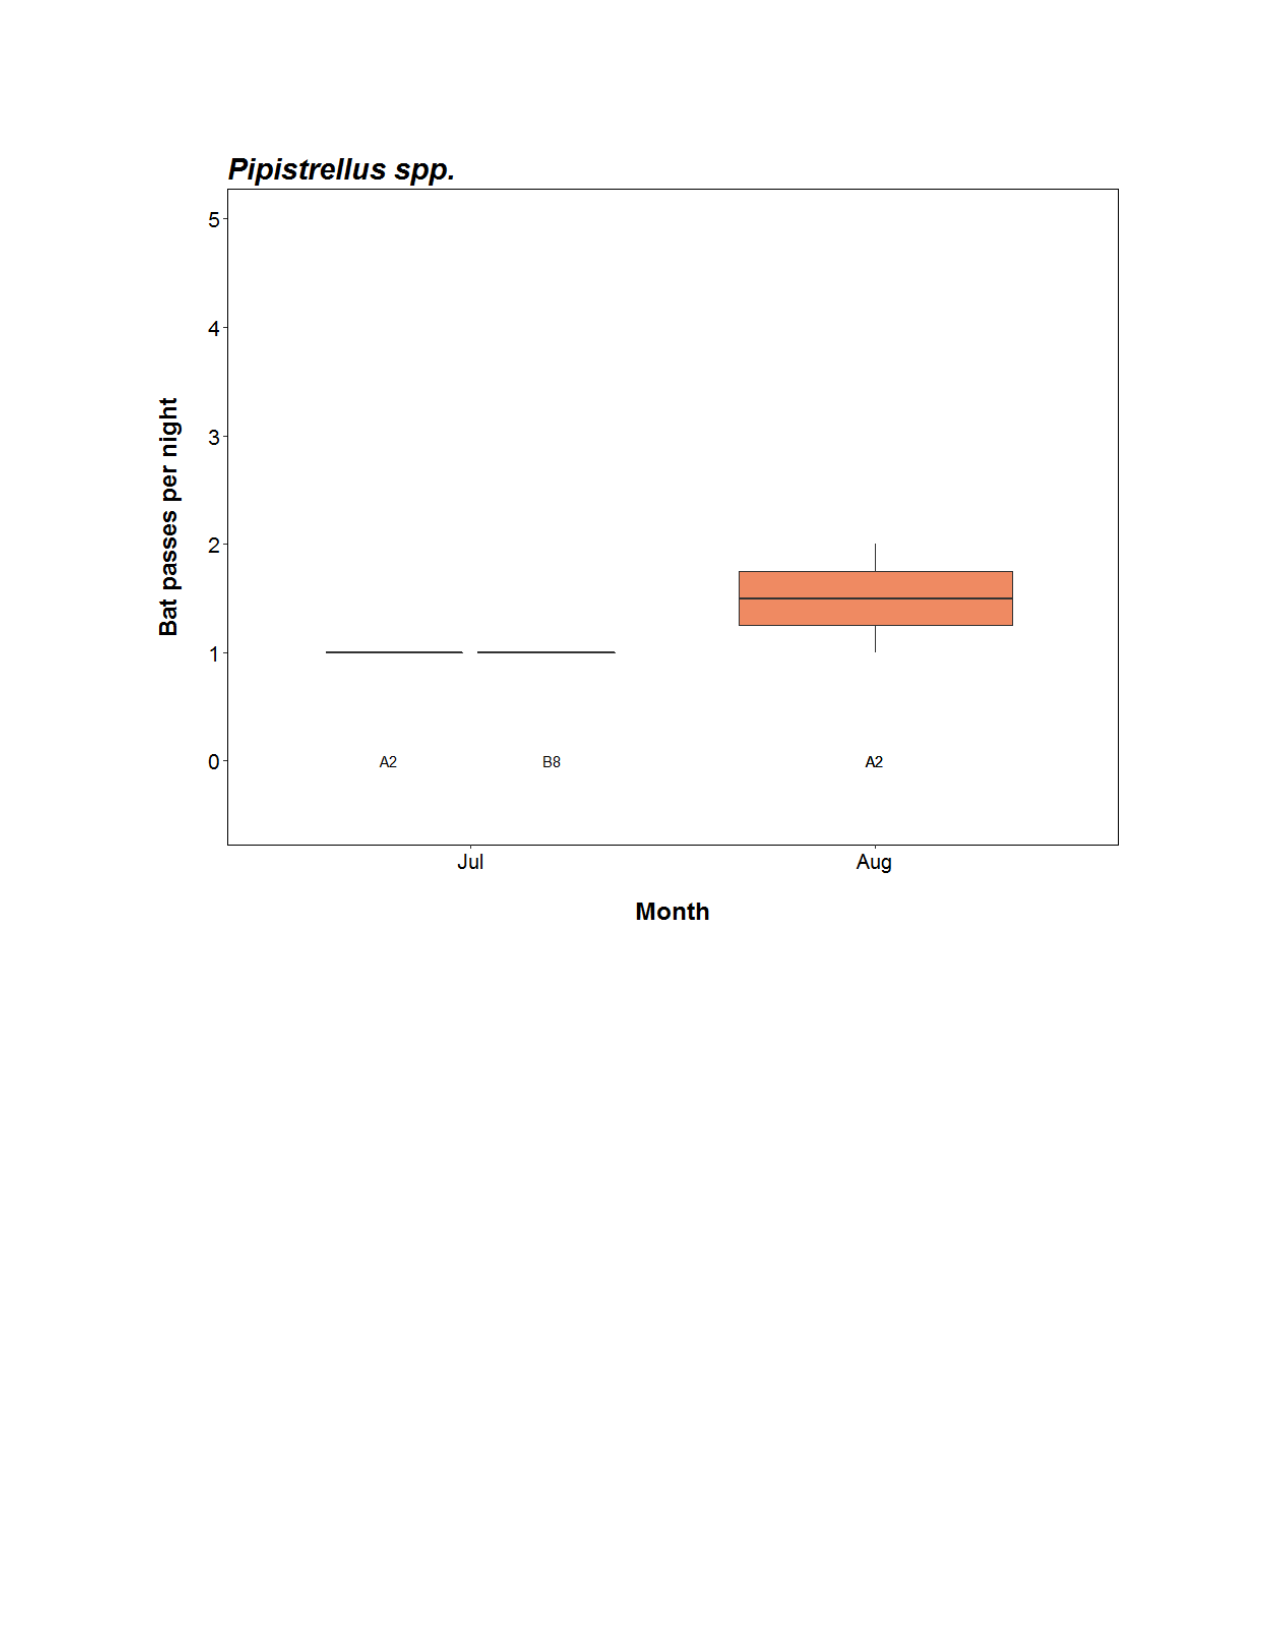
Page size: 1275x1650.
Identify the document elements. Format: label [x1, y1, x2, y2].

picture [150, 150, 1125, 930]
